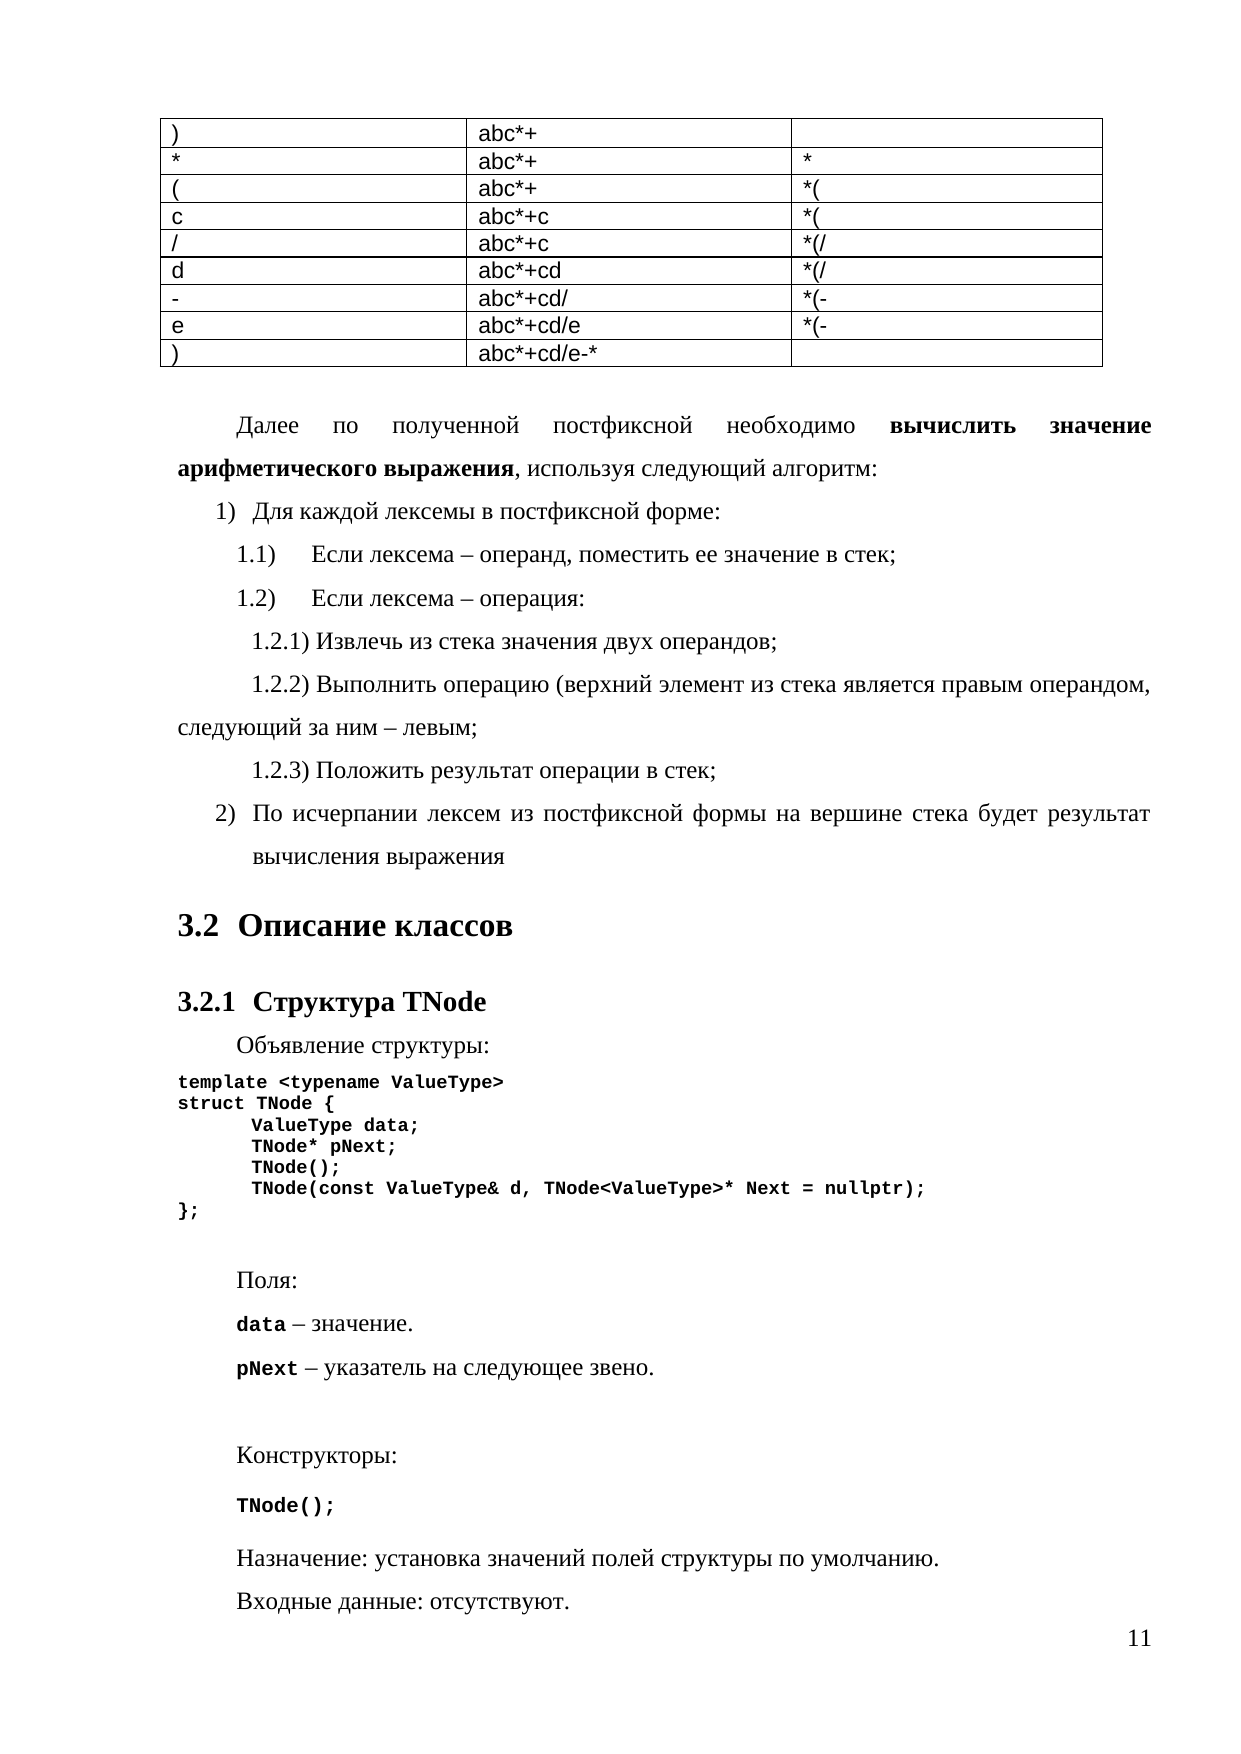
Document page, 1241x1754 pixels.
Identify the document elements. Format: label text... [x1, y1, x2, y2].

text 1.2.1) Извлечь из стека значения двух операндов; [177, 626, 1152, 654]
table_cell abc*+cd [467, 258, 791, 284]
text TNode* pNext; [177, 1137, 1152, 1158]
table_cell abc*+ [467, 148, 791, 174]
table_cell abc*+cd/ [467, 285, 791, 311]
text Далее по полученной постфиксной необходимо вычислить значение арифметического выражения, используя следующий алгоритм: [177, 410, 1152, 482]
text Объявление структуры: [177, 1030, 1152, 1058]
table_cell ) [161, 119, 466, 147]
text Поля: [177, 1265, 1152, 1293]
list Для каждой лексемы в постфиксной форме: [215, 496, 1152, 525]
text TNode(const ValueType& d, TNode<ValueType>* Next = nullptr); [177, 1179, 1152, 1200]
table_cell abc*+ [467, 175, 791, 202]
table_cell e [161, 312, 466, 339]
table_cell abc*+c [467, 203, 791, 229]
table_cell * [792, 148, 1102, 174]
text ValueType data; [177, 1115, 1152, 1137]
table_cell / [161, 230, 466, 256]
text 1.2.3) Положить результат операции в стек; [177, 755, 1152, 784]
table_cell *( [792, 203, 1102, 229]
table_cell - [161, 285, 466, 311]
text 1.2.2) Выполнить операцию (верхний элемент из стека является правым операндом, следующий за ним – левым; [177, 669, 1152, 741]
table_cell *(/ [792, 258, 1102, 284]
table_cell *( [792, 175, 1102, 202]
text template <typename ValueType> [177, 1073, 1152, 1094]
text TNode(); [177, 1158, 1152, 1179]
text TNode(); [236, 1495, 1152, 1519]
table_cell ( [161, 175, 466, 202]
table_cell abc*+cd/e [467, 312, 791, 339]
list Если лексема – операнд, поместить ее значение в стек; [236, 539, 1152, 568]
text Входные данные: отсутствуют. [177, 1586, 1152, 1615]
table_cell *(- [792, 285, 1102, 311]
text Конструкторы: [177, 1440, 1152, 1468]
table_cell abc*+c [467, 230, 791, 256]
list По исчерпании лексем из постфиксной формы на вершине стека будет результат вычисления выражения [215, 798, 1152, 870]
text Назначение: установка значений полей структуры по умолчанию. [236, 1543, 1152, 1572]
table_cell abc*+ [467, 119, 791, 147]
table_cell [792, 340, 1102, 366]
table_cell ) [161, 340, 466, 366]
table_cell *(- [792, 312, 1102, 339]
subtitle Структура TNode [177, 984, 1152, 1017]
text data – значение. [177, 1308, 1152, 1337]
table_cell c [161, 203, 466, 229]
table_cell * [161, 148, 466, 174]
table_cell *(/ [792, 230, 1102, 256]
text pNext – указатель на следующее звено. [177, 1352, 1152, 1382]
list Если лексема – операция: [236, 583, 1152, 611]
text }; [177, 1200, 1152, 1222]
table_cell d [161, 258, 466, 284]
table_cell [792, 119, 1102, 147]
subtitle Описание классов [177, 905, 1152, 944]
table_cell abc*+cd/e-* [467, 340, 791, 366]
text struct TNode { [177, 1094, 1152, 1115]
